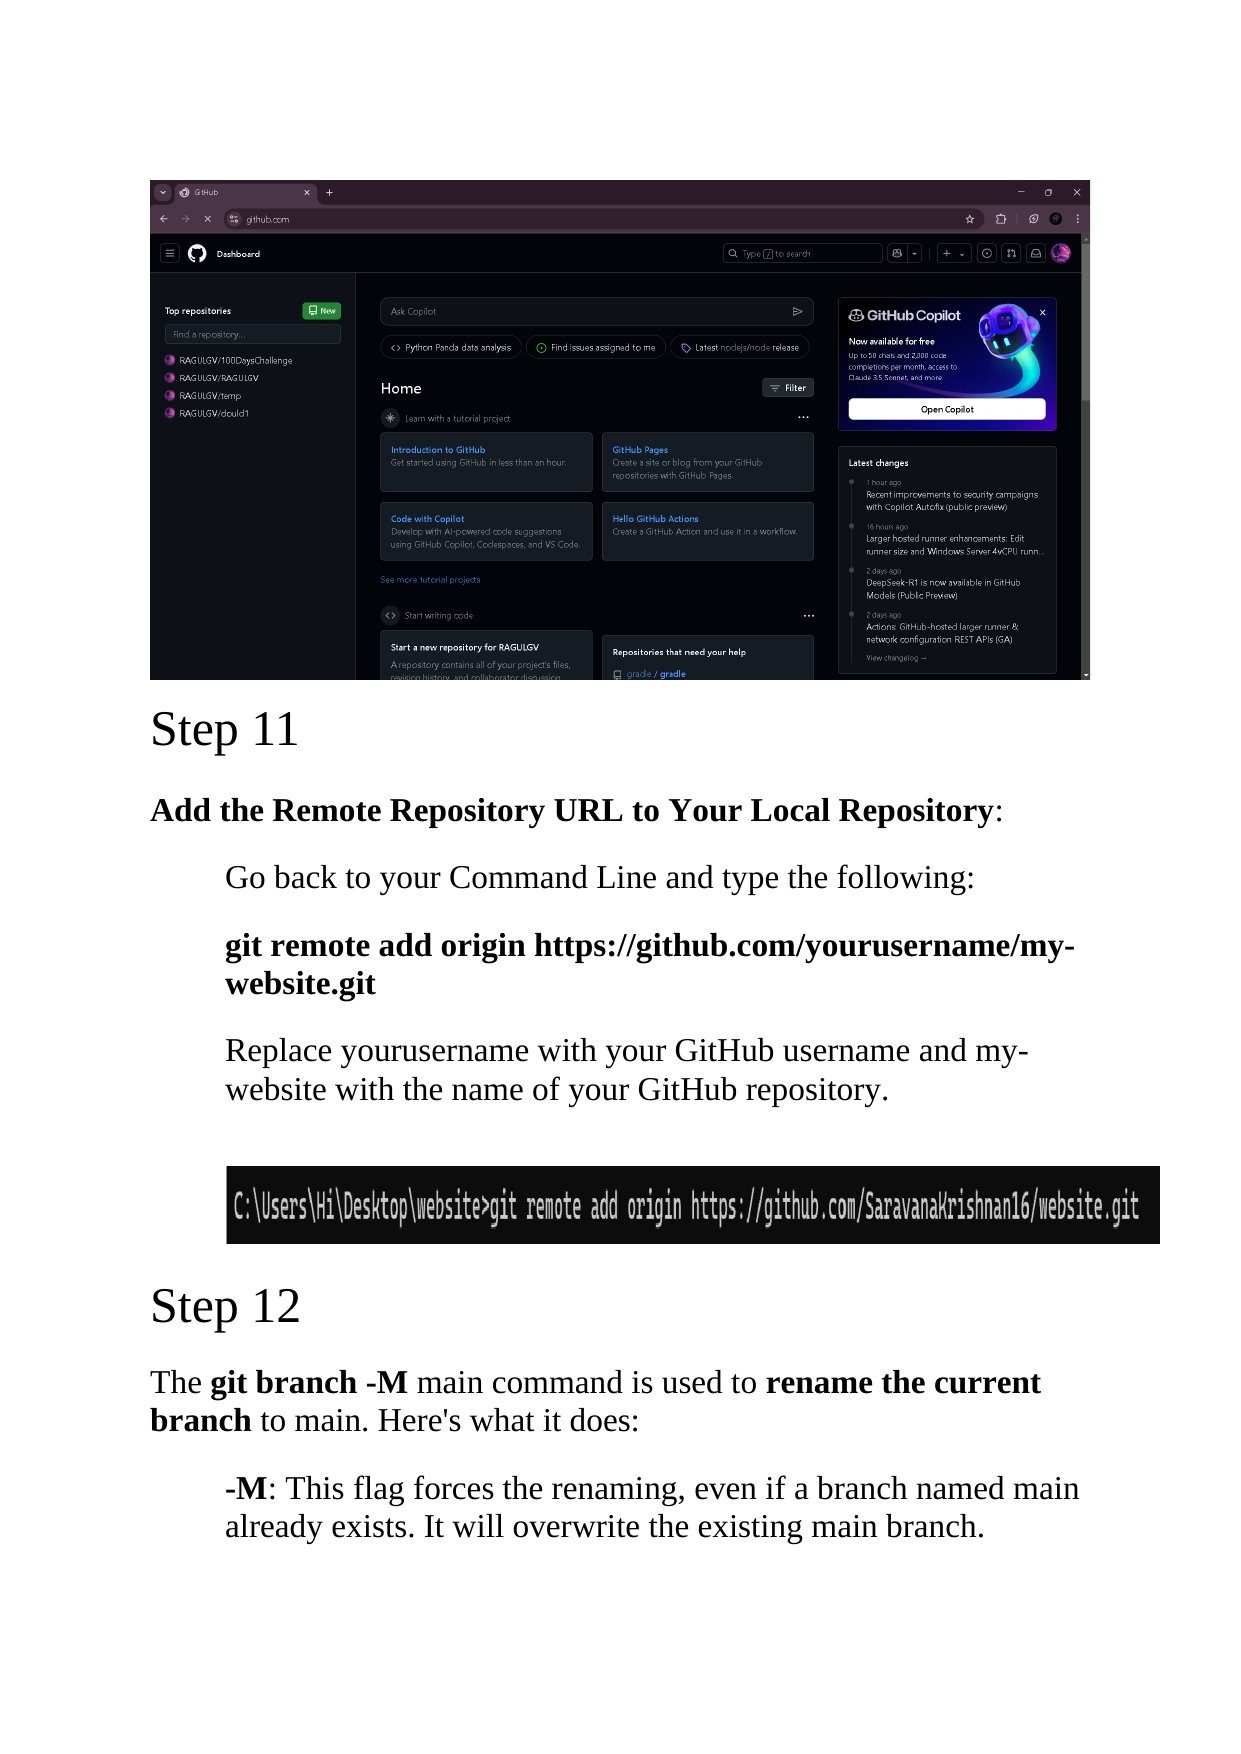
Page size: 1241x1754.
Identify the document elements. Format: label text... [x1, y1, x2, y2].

text git remote add origin https://github.com/yourusername/my-website.git [225, 925, 1090, 1001]
text Step 12 [150, 1276, 1090, 1333]
picture [225, 1164, 1161, 1247]
text The git branch -M main command is used to rename the current branch to main. Here's what it does: [150, 1362, 1090, 1439]
picture [150, 180, 1091, 680]
text Step 11 [150, 698, 1090, 756]
text Add the Remote Repository URL to Your Local Repository: [150, 790, 1090, 828]
text Go back to your Command Line and type the following: [225, 857, 1090, 896]
text -M: This flag forces the renaming, even if a branch named main already exists. It will overwrite the existing main branch. [225, 1468, 1090, 1545]
text Replace yourusername with your GitHub username and my-website with the name of your GitHub repository. [225, 1031, 1090, 1107]
